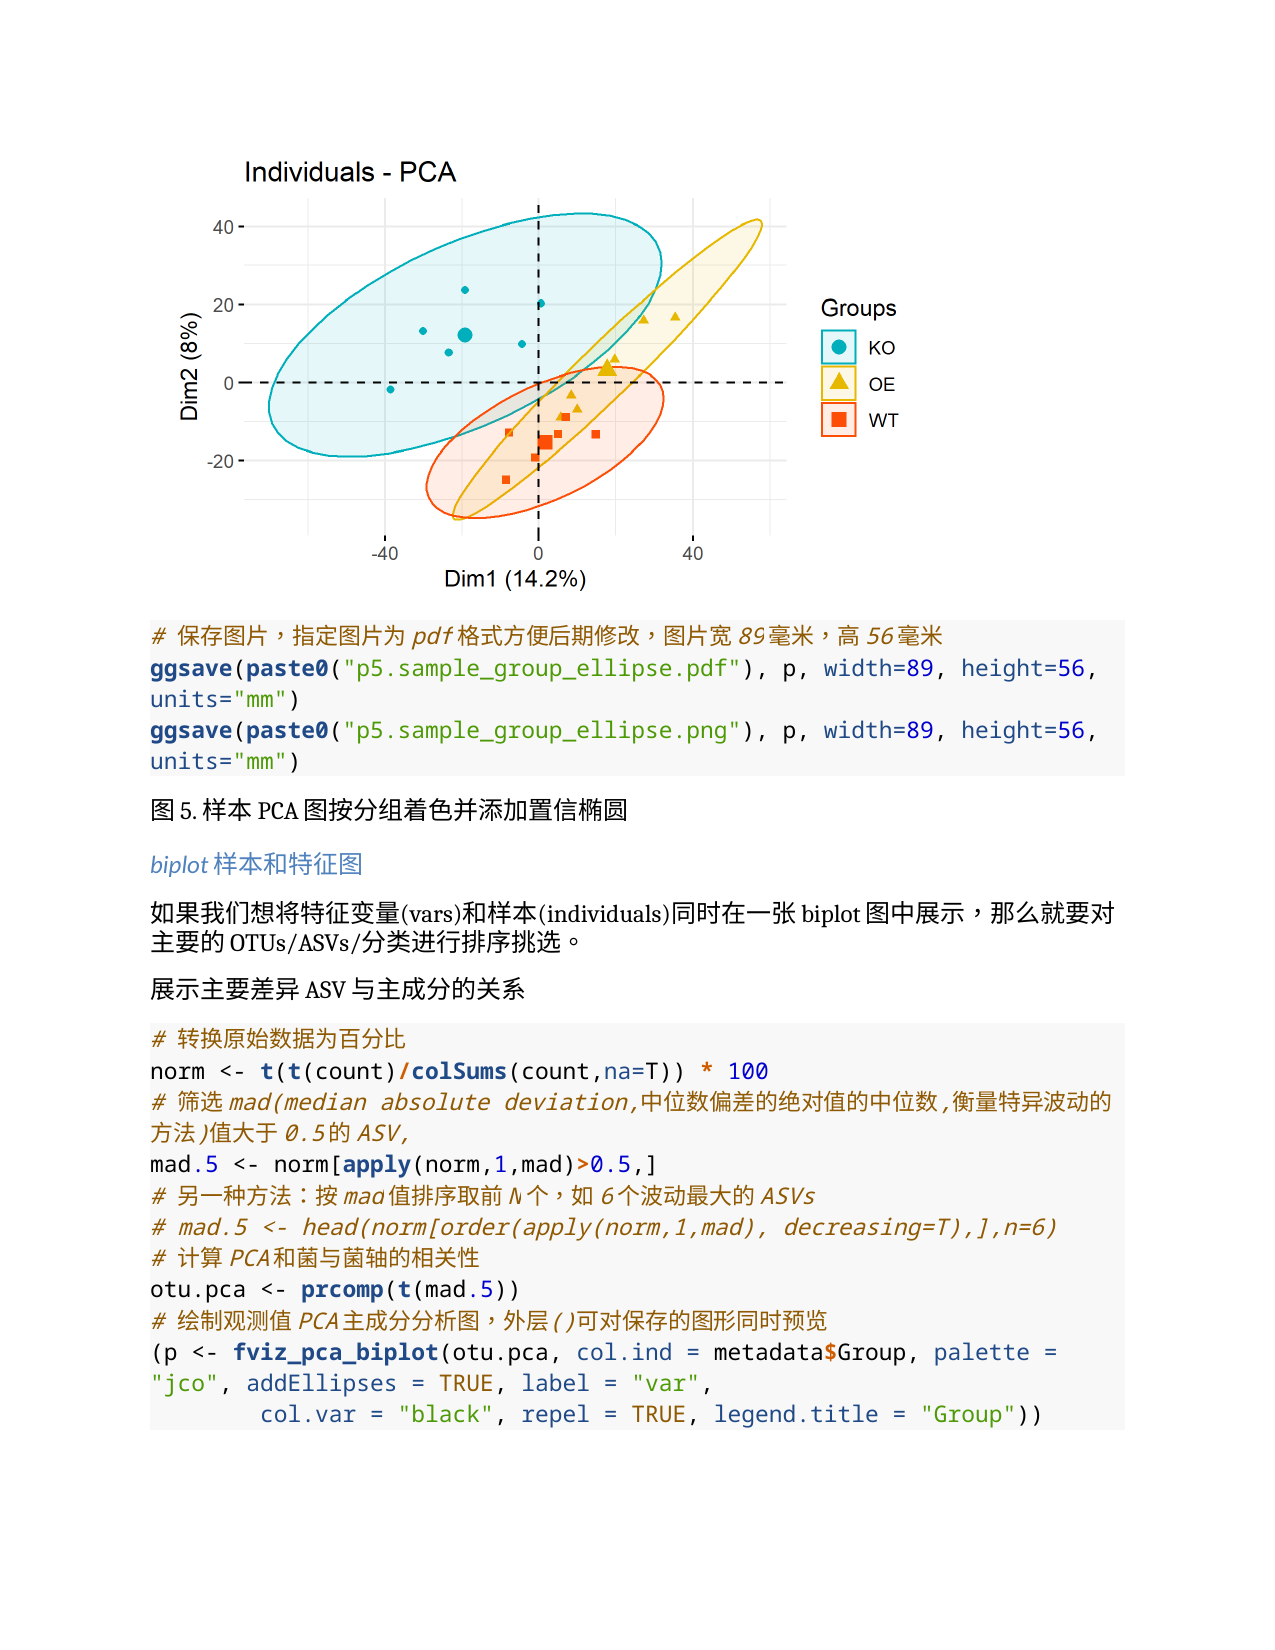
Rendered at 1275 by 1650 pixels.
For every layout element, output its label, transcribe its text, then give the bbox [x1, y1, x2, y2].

subtitle biplot样本和特征图 [150, 847, 1125, 881]
text 如果我们想将特征变量(vars)和样本(individuals)同时在一张biplot图中展示，那么就要对主要的OTUs/ASVs/分类进行排序挑选。 [150, 900, 1125, 957]
text # 转换原始数据为百分比 norm <- t(t(count)/colSums(count,na=T)) * 100 # 筛选mad(median absolute deviation,中位数偏差的绝对值的中位数,衡量特异波动的方法)值大于0.5的ASV, mad.5 <- norm[apply(norm,1,mad)>0.5,] # 另一种方法：按mad值排序取前N个，如6个波动最大的ASVs # mad.5 <- head(norm[order(apply(norm,1,mad), decreasing=T),],n=6) # 计算PCA和菌与菌轴的相关性 otu.pca <- prcomp(t(mad.5)) # 绘制观测值PCA主成分分析图，外层()可对保存的图形同时预览 (p <- fviz_pca_biplot(otu.pca, col.ind = metadata$Group, palette = "jco", addEllipses = TRUE, label = "var", col.var = "black", repel = TRUE, legend.title = "Group")) [150, 1023, 1125, 1430]
text # 保存图片，指定图片为pdf格式方便后期修改，图片宽89毫米，高56毫米 ggsave(paste0("p5.sample_group_ellipse.pdf"), p, width=89, height=56, units="mm") ggsave(paste0("p5.sample_group_ellipse.png"), p, width=89, height=56, units="mm") [177, 620, 1125, 776]
text 图5. 样本PCA图按分组着色并添加置信椭圆 [150, 797, 1125, 826]
text 展示主要差异ASV与主成分的关系 [150, 976, 1125, 1005]
picture [168, 150, 922, 602]
